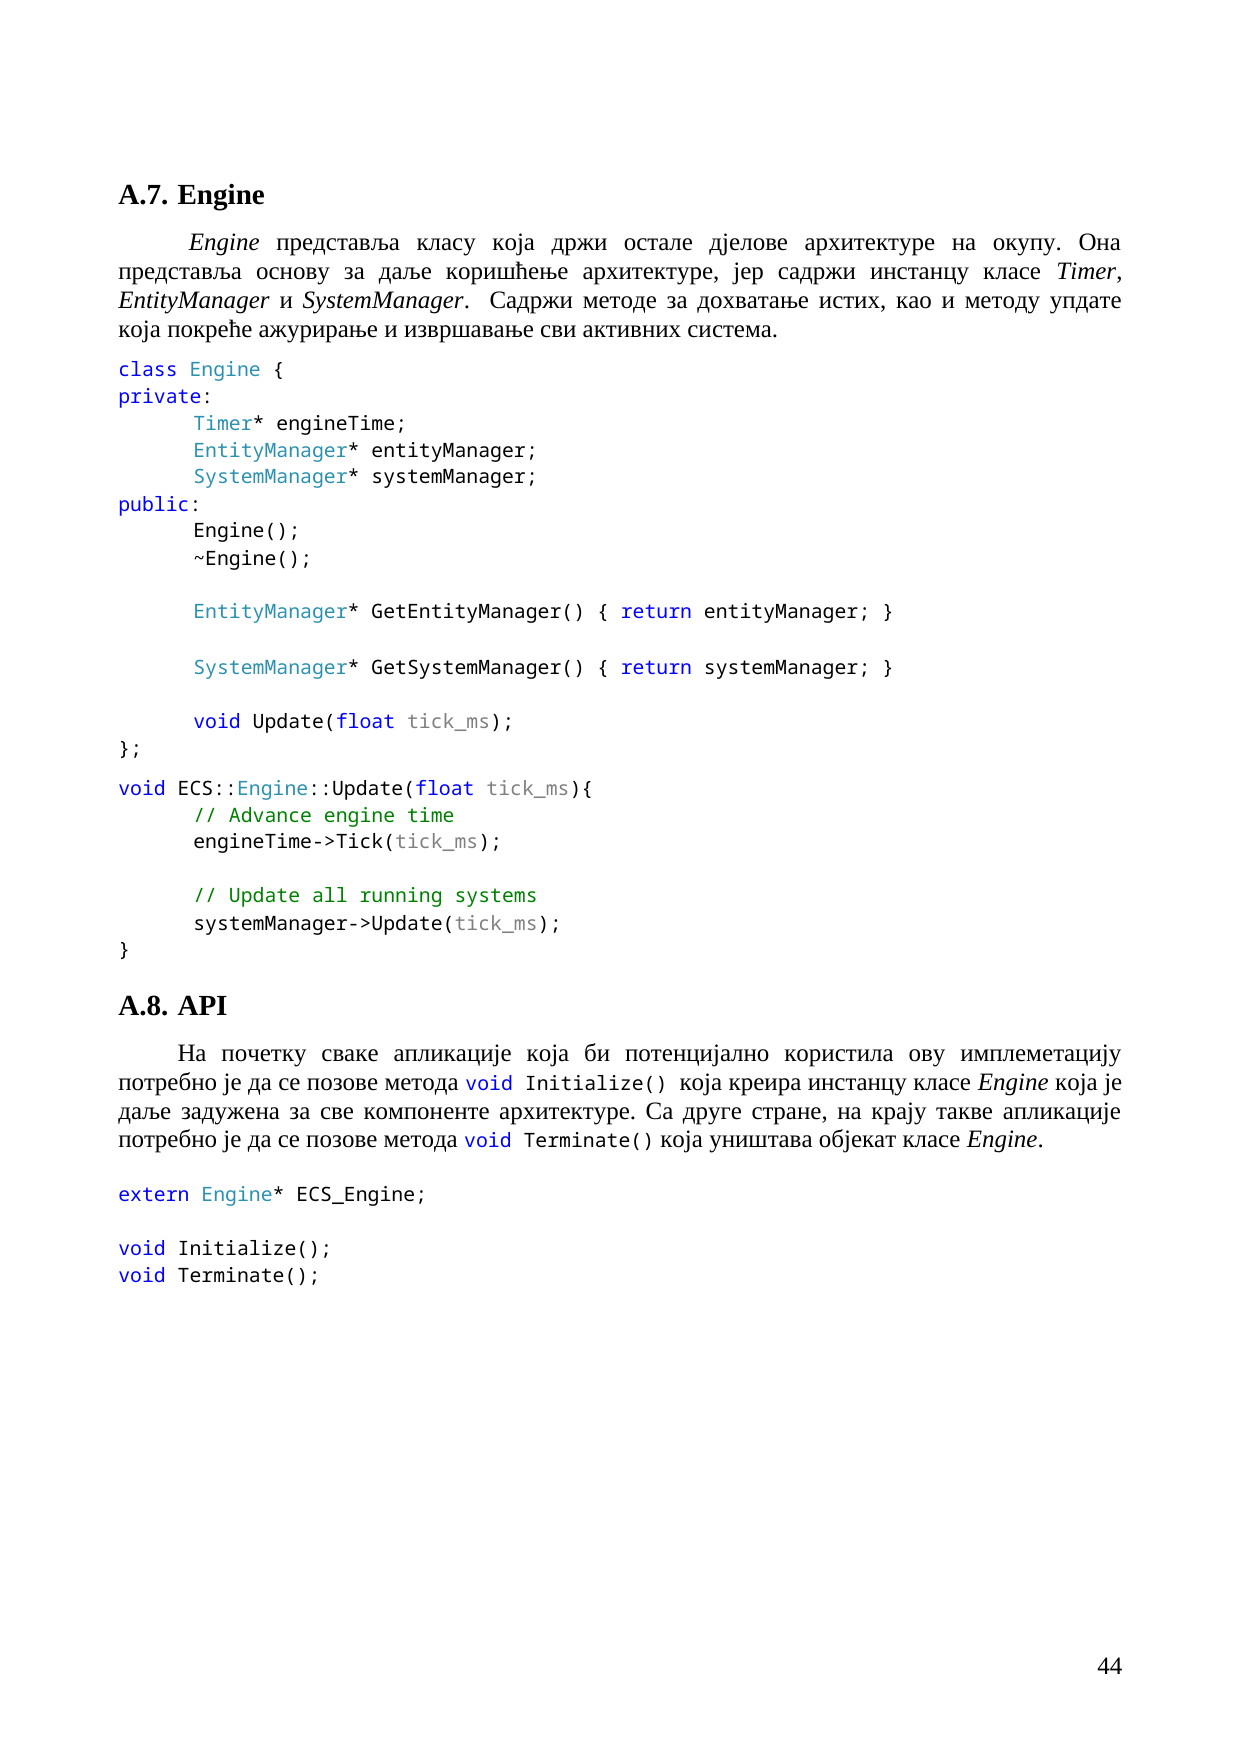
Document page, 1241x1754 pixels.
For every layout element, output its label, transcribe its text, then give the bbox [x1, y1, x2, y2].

text EntityManager* GetEntityManager() { return entityManager; } [118, 598, 1122, 625]
text ~Engine(); [118, 544, 1122, 571]
text private: [118, 382, 1122, 409]
text Engine(); [118, 517, 1122, 544]
text Еngine [118, 177, 1122, 211]
text API [118, 988, 1122, 1021]
text // Advance engine time [118, 801, 1122, 828]
text class Engine { [118, 355, 1122, 382]
text Engine представља класу која држи остале дјелове архитектуре на окупу. Она представља основу за даље коришћење архитектуре, јер садржи инстанцу класе Timer, EntityManager и SystemManager. Садржи методе за дохватање истих, као и методу упдате која покреће ажурирање и извршавање сви активних система. [118, 227, 1122, 342]
text } [118, 936, 1122, 963]
text // Update all running systems [118, 882, 1122, 909]
text systemManager->Update(tick_ms); [118, 909, 1122, 936]
text void ECS::Engine::Update(float tick_ms){ [118, 774, 1122, 801]
text Timer* engineTime; [118, 409, 1122, 436]
text }; [118, 734, 1122, 761]
text engineTime->Tick(tick_ms); [118, 828, 1122, 855]
text void Terminate(); [118, 1262, 1122, 1289]
text void Update(float tick_ms); [118, 707, 1122, 734]
text public: [118, 490, 1122, 517]
text extern Engine* ECS_Engine; [118, 1181, 1122, 1208]
text void Initialize(); [118, 1235, 1122, 1262]
text EntityManager* entityManager; [118, 436, 1122, 463]
text SystemManager* GetSystemManager() { return systemManager; } [118, 653, 1122, 680]
text На почетку сваке апликације која би потенцијално користила ову имплеметацију потребно је да се позове метода void Initialize() која креира инстанцу класе Еnginе која је даље задужена за све компоненте архитектуре. Са друге стране, на крају такве апликације потребно је да се позове метода void Terminate() која уништава објекат класе Еnginе. [118, 1038, 1122, 1154]
text SystemManager* systemManager; [118, 463, 1122, 490]
